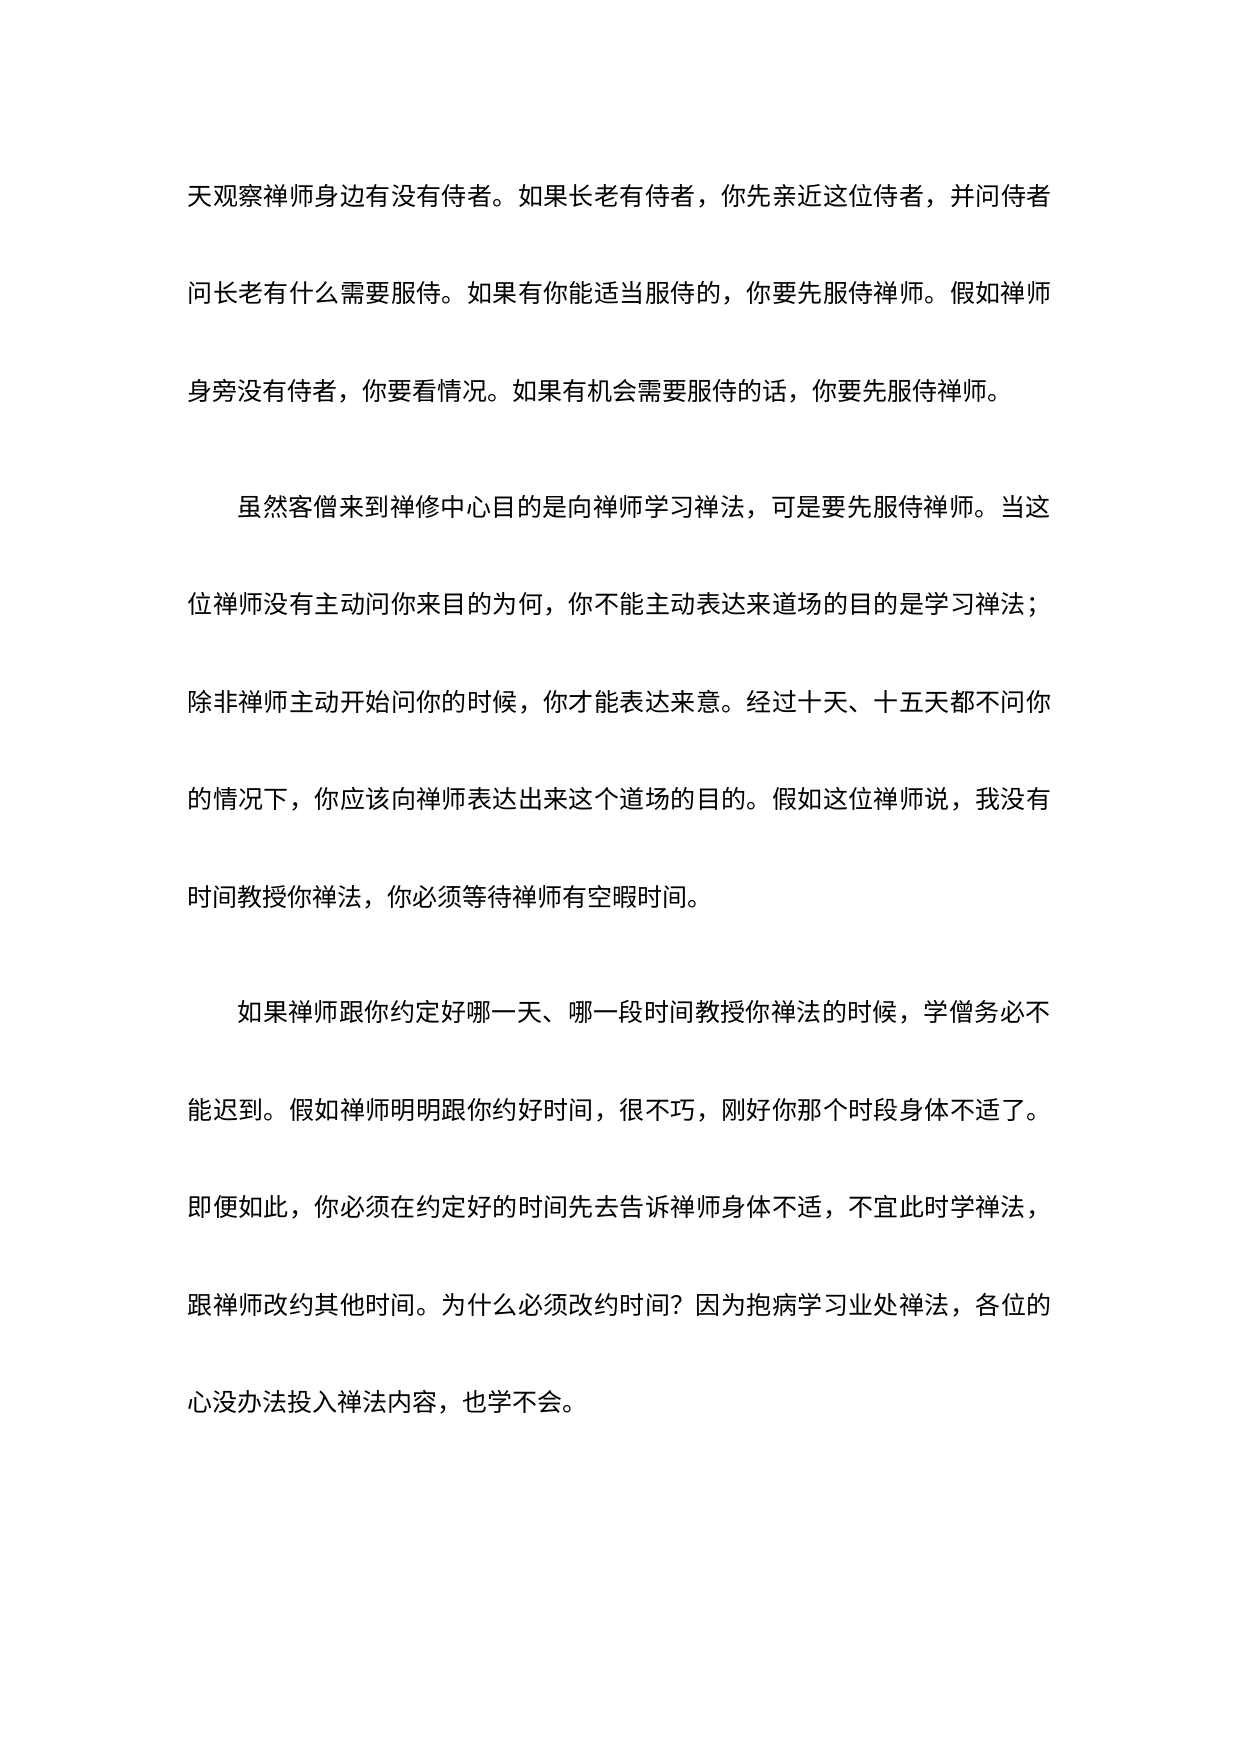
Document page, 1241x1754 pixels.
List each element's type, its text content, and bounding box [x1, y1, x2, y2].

text 虽然客僧来到禅修中心目的是向禅师学习禅法，可是要先服侍禅师。当这位禅师没有主动问你来目的为何，你不能主动表达来道场的目的是学习禅法；除非禅师主动开始问你的时候，你才能表达来意。经过十天、十五天都不问你的情况下，你应该向禅师表达出来这个道场的目的。假如这位禅师说，我没有时间教授你禅法，你必须等待禅师有空暇时间。 [187, 473, 1053, 928]
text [187, 162, 1053, 422]
text 如果禅师跟你约定好哪一天、哪一段时间教授你禅法的时候，学僧务必不能迟到。假如禅师明明跟你约好时间，很不巧，刚好你那个时段身体不适了。即便如此，你必须在约定好的时间先去告诉禅师身体不适，不宜此时学禅法，跟禅师改约其他时间。为什么必须改约时间？因为抱病学习业处禅法，各位的心没办法投入禅法内容，也学不会。 [187, 978, 1053, 1433]
